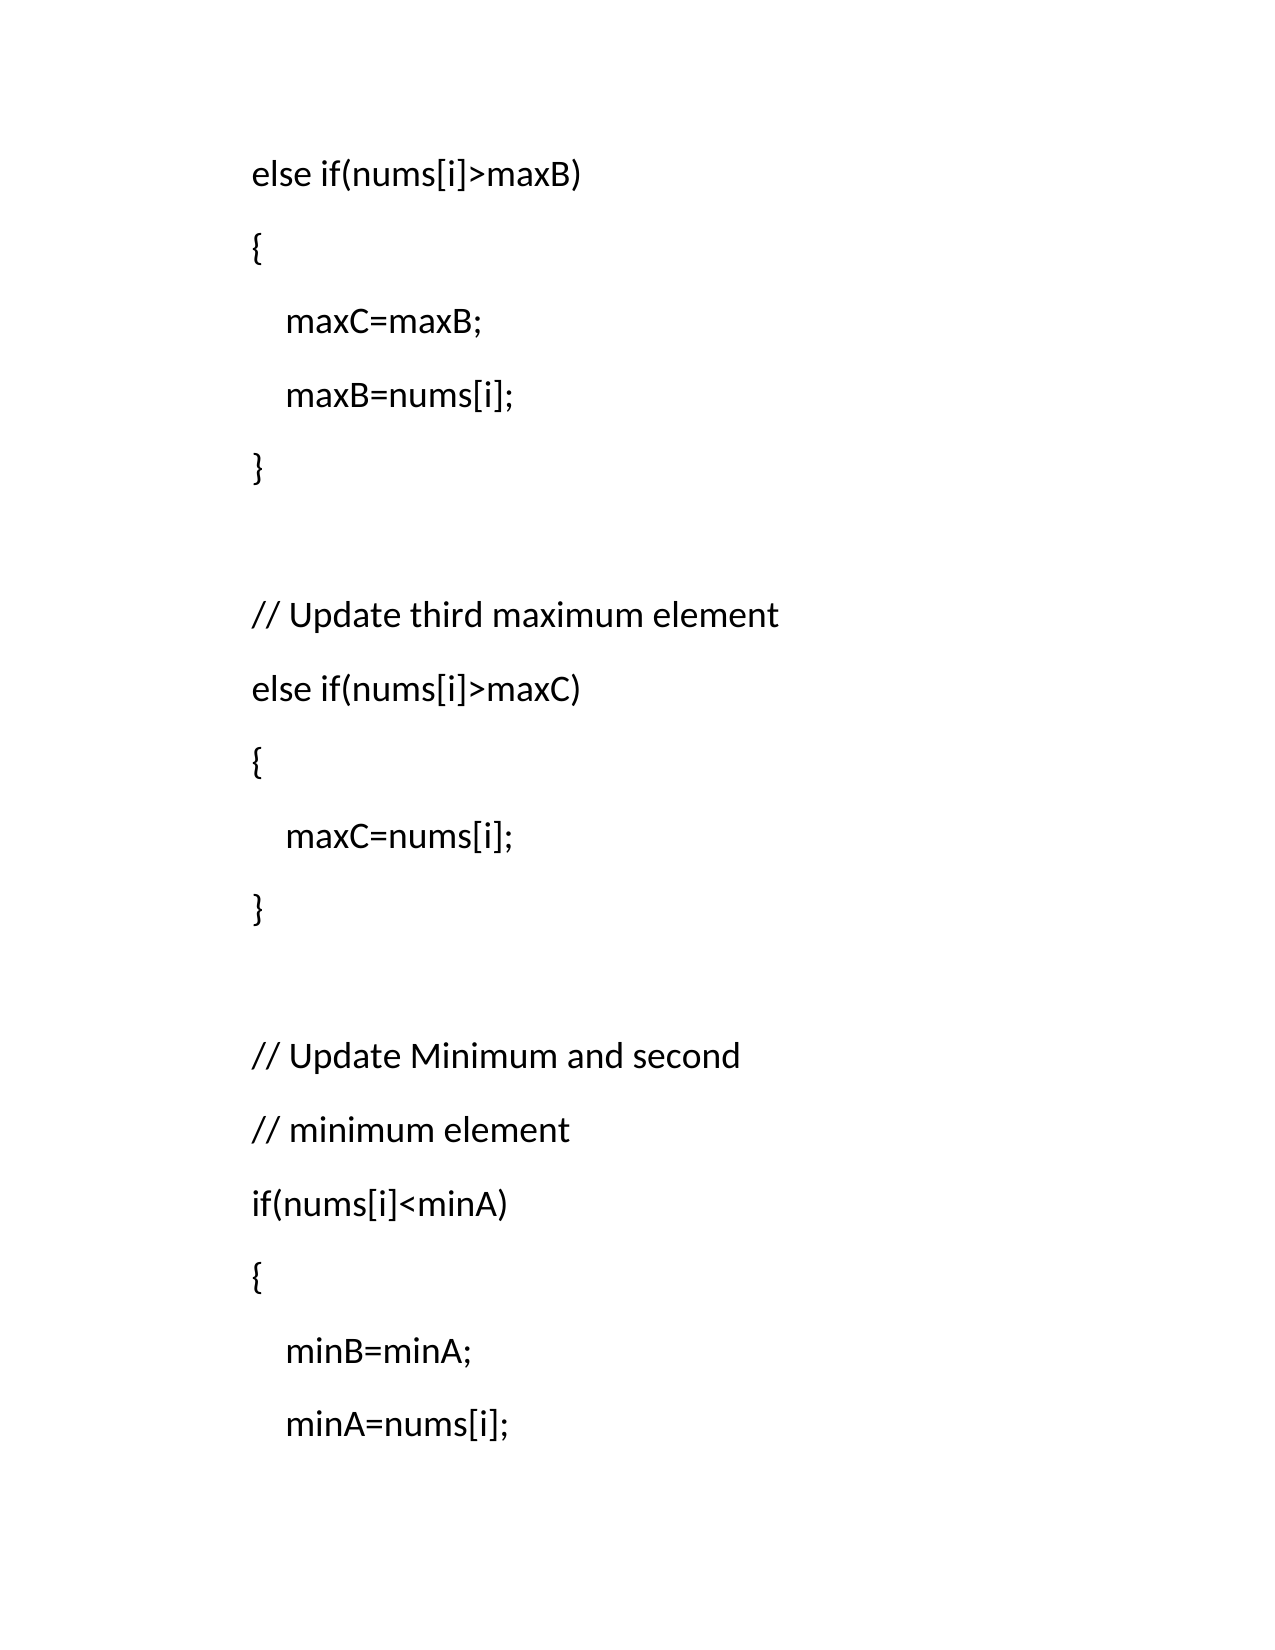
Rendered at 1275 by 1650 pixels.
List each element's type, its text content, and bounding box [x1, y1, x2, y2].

text maxB=nums[i]; [150, 371, 1125, 416]
text if(nums[i]<minA) [150, 1179, 1125, 1225]
text maxC=maxB; [150, 297, 1125, 343]
text { [150, 738, 1125, 784]
text { [150, 223, 1125, 269]
text else if(nums[i]>maxB) [150, 150, 1125, 196]
text minA=nums[i]; [150, 1400, 1125, 1446]
text } [150, 885, 1125, 931]
text minB=minA; [150, 1327, 1125, 1372]
text { [150, 1253, 1125, 1299]
text maxC=nums[i]; [150, 812, 1125, 858]
text // Update Minimum and second [150, 1032, 1125, 1078]
text else if(nums[i]>maxC) [150, 665, 1125, 711]
text // minimum element [150, 1106, 1125, 1152]
text // Update third maximum element [150, 591, 1125, 637]
text } [150, 444, 1125, 490]
